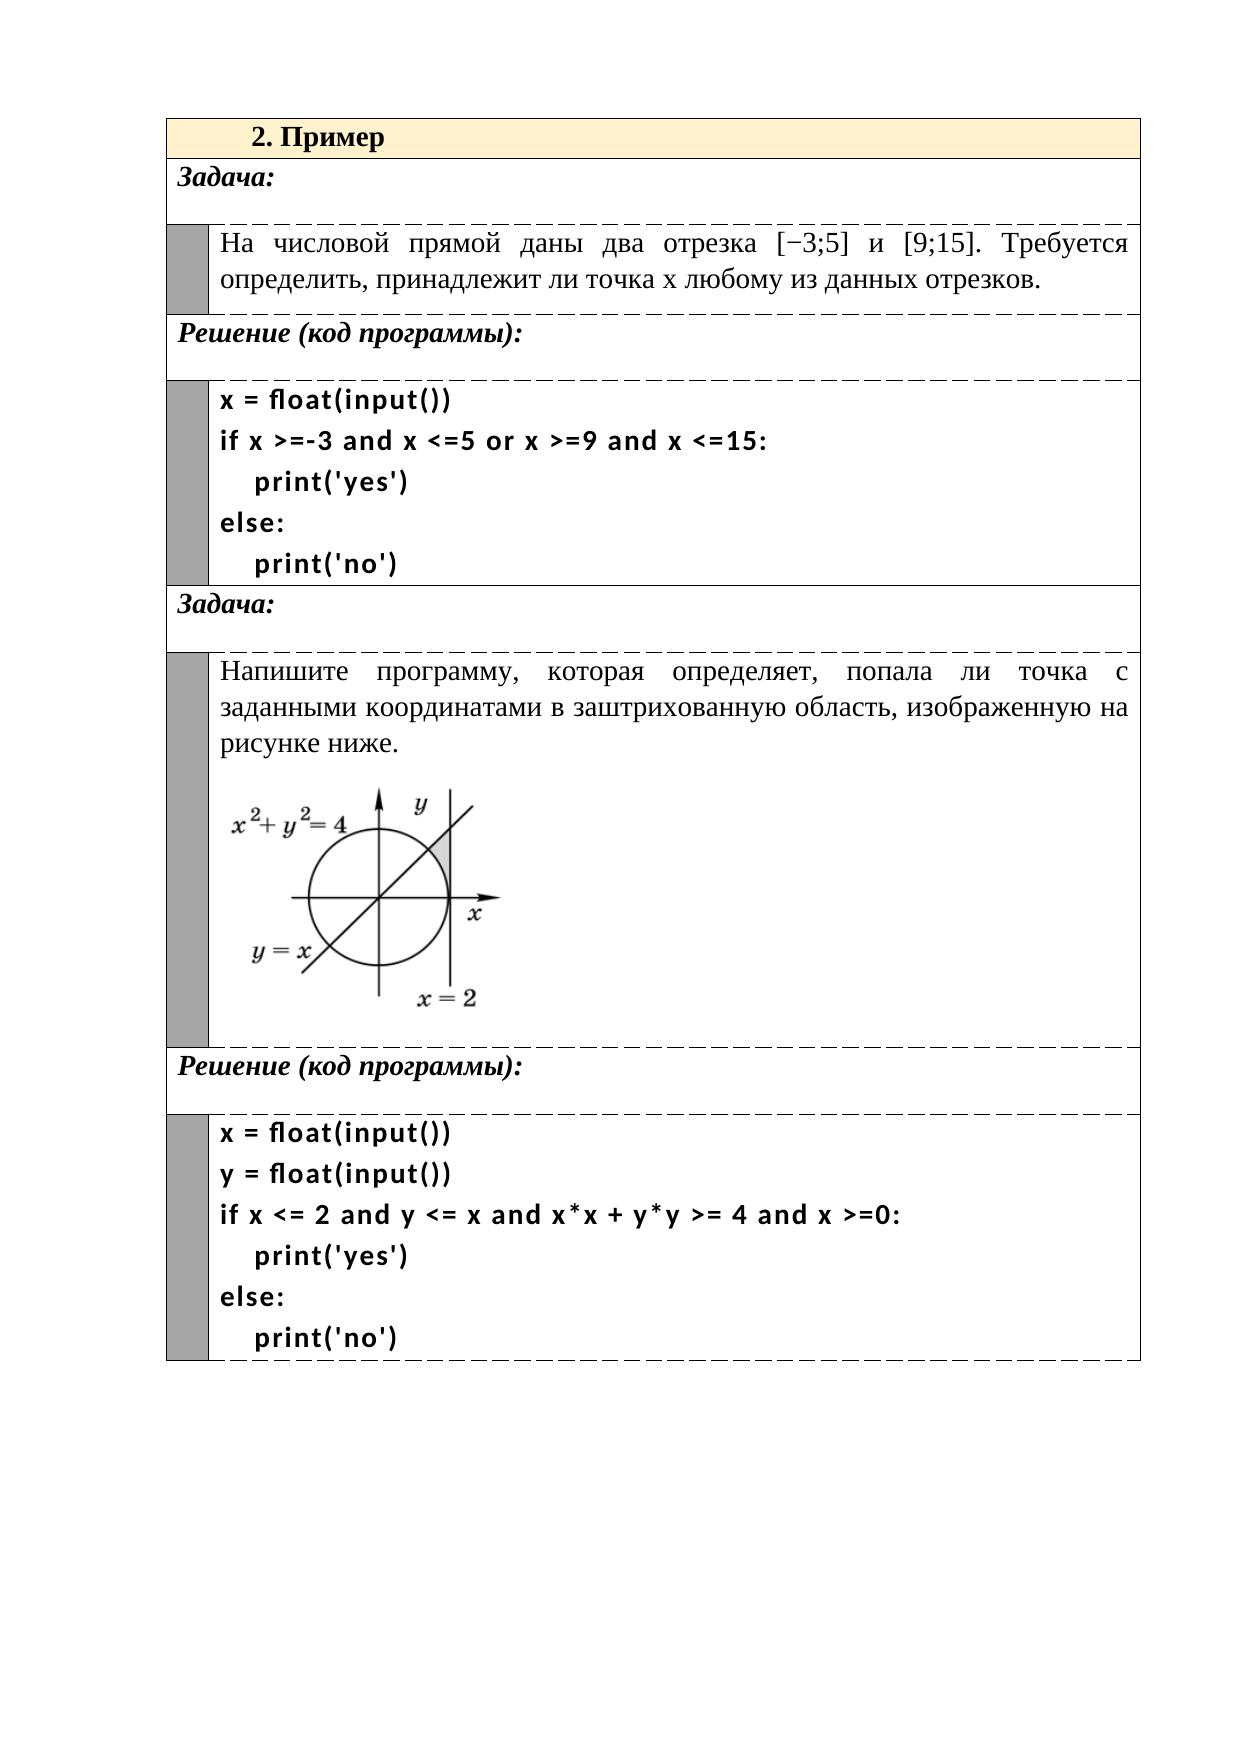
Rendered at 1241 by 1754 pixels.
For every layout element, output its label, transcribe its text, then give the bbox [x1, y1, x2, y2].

table_cell [167, 653, 208, 1047]
table_cell На числовой прямой даны два отрезка [−3;5] и [9;15]. Требуется определить, принадлежит ли точка x любому из данных отрезков. [209, 224, 1140, 314]
table_cell Задача: [167, 159, 1140, 224]
table_header 2. Пример [167, 119, 1140, 158]
table_cell [167, 225, 208, 314]
picture [219, 777, 508, 1016]
table_cell [167, 1115, 208, 1360]
table_cell x = float(input()) if x >=-3 and x <=5 or x >=9 and x <=15: print('yes') else: print('no') [209, 380, 1140, 585]
table_cell [167, 381, 208, 585]
table_cell Напишите программу, которая определяет, попала ли точка с заданными координатами в заштрихованную область, изображенную на рисунке ниже. [209, 652, 1140, 1047]
table_cell Задача: [167, 586, 1140, 652]
table_cell Решение (код программы): [167, 314, 1140, 380]
table_cell x = float(input()) y = float(input()) if x <= 2 and y <= x and x*x + y*y >= 4 and x >=0: print('yes') else: print('no') [209, 1114, 1140, 1360]
table_cell Решение (код программы): [167, 1047, 1140, 1113]
